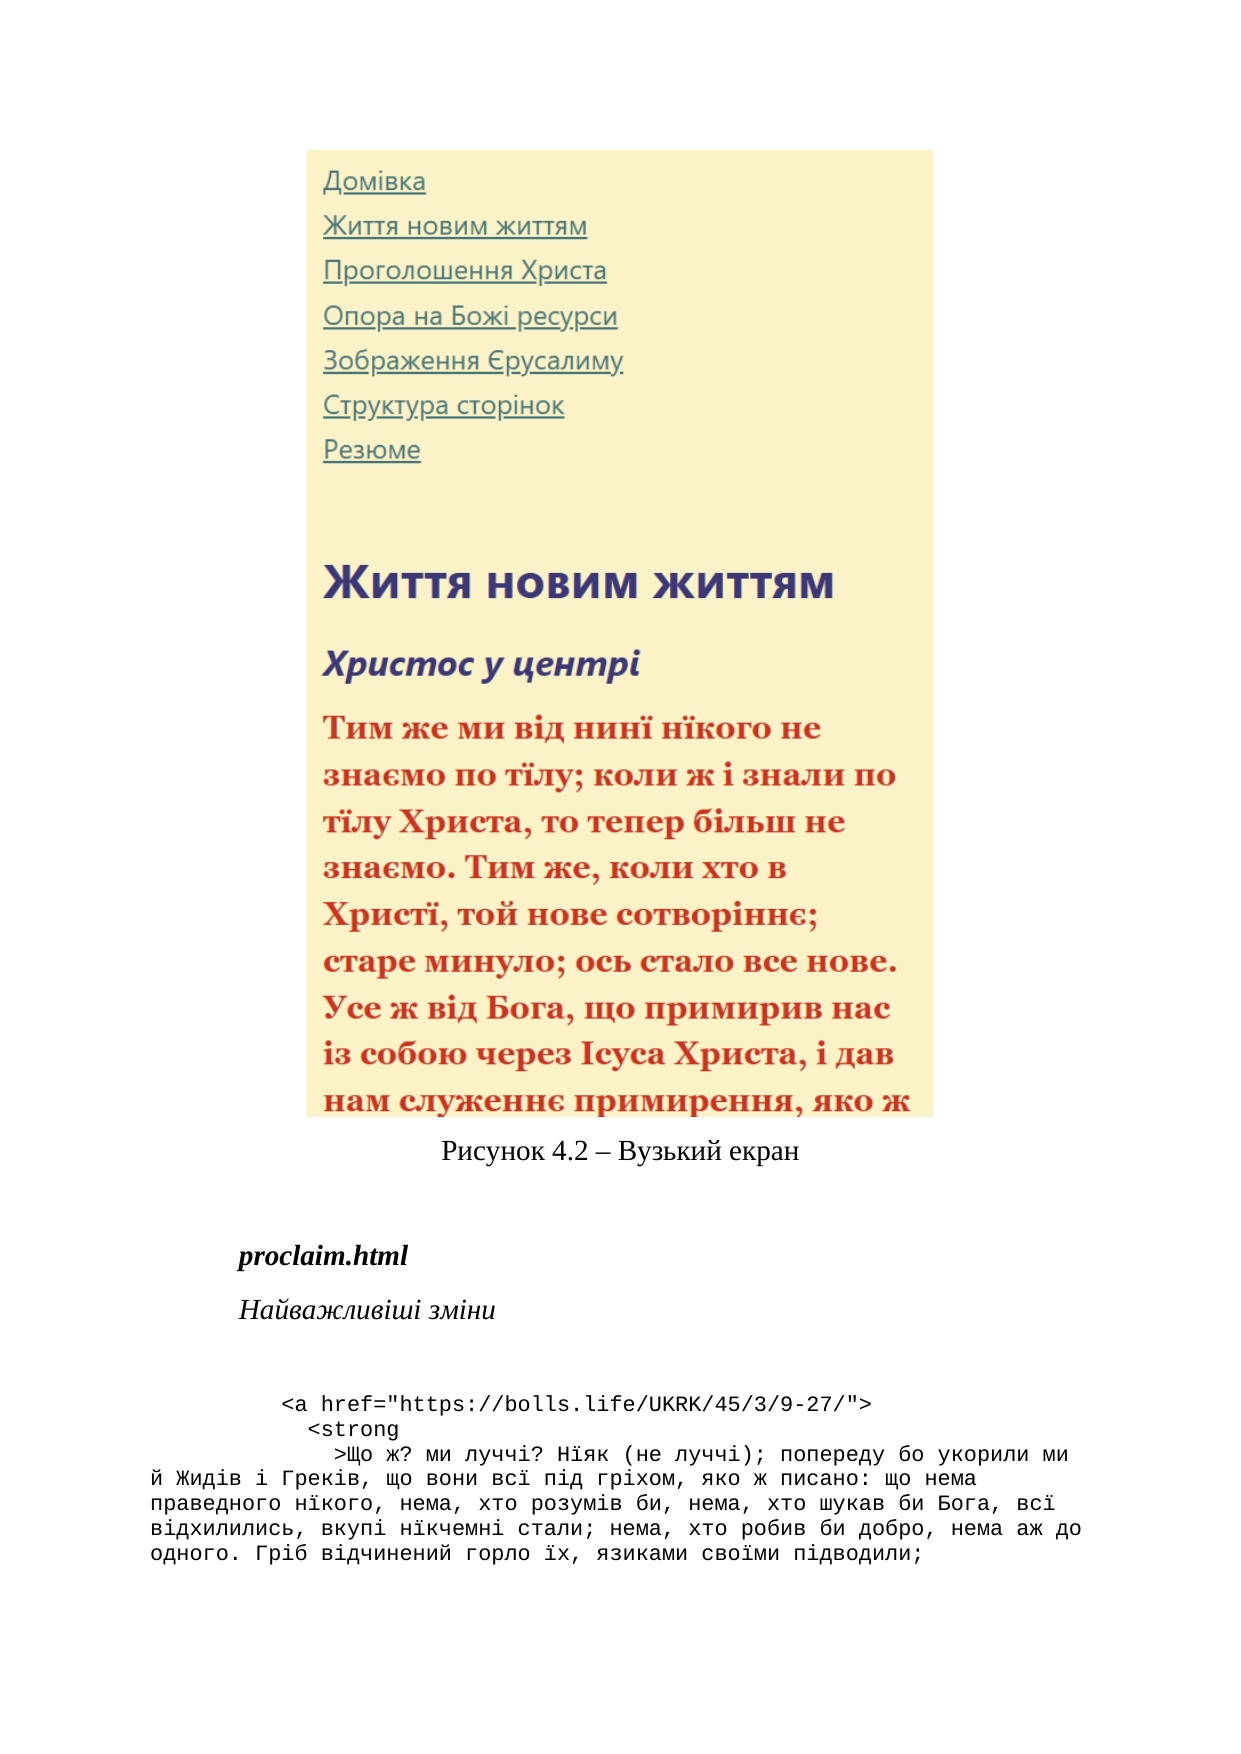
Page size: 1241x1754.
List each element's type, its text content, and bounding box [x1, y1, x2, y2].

text proclaim.html [150, 1238, 1090, 1272]
text Найважливіші зміни [150, 1292, 1090, 1326]
text Рисунок 4.2 – Вузький екран [150, 1133, 1090, 1167]
text >Що ж? ми луччі? Нїяк (не луччі); попереду бо укорили ми й Жидів і Греків, що вони всї під гріхом, яко ж писано: що нема праведного нїкого, нема, хто розумів би, нема, хто шукав би Бога, всї відхилились, вкупі нїкчемні стали; нема, хто робив би добро, нема аж до одного. Гріб відчинений горло їх, язиками своїми підводили; [150, 1443, 1090, 1567]
text <strong [150, 1418, 1090, 1443]
text <a href="https://bolls.life/UKRK/45/3/9-27/"> [150, 1393, 1090, 1418]
picture [306, 150, 934, 1117]
